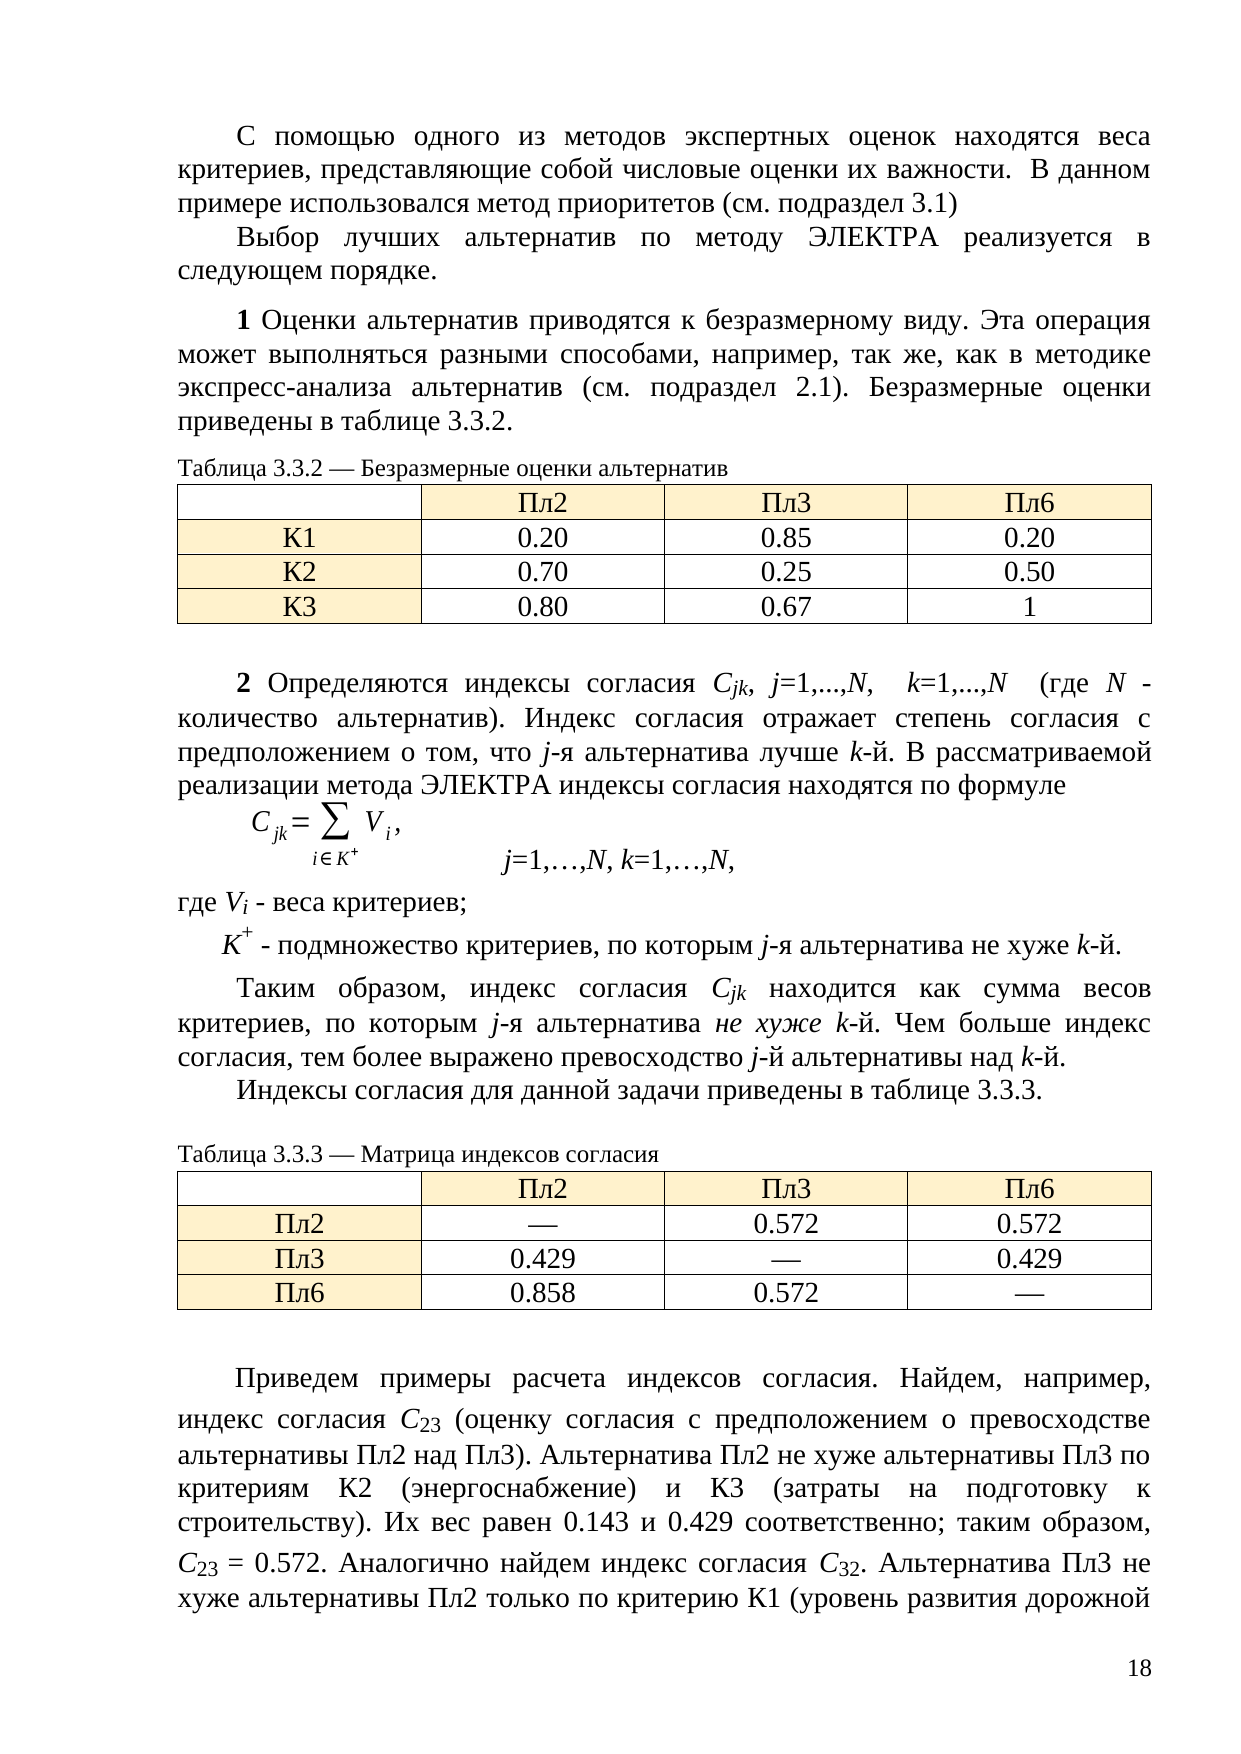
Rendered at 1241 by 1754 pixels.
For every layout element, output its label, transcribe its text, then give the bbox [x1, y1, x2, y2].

text Индексы согласия для данной задачи приведены в таблице 3.3.3. [177, 1072, 1152, 1106]
table_cell — [422, 1206, 664, 1240]
table_cell 0.572 [665, 1275, 907, 1309]
text С помощью одного из методов экспертных оценок находятся веса критериев, представляющие собой числовые оценки их важности. В данном примере использовался метод приоритетов (см. подраздел 3.1) [177, 118, 1152, 219]
table_cell 0.429 [422, 1241, 664, 1274]
text Таблица 3.3.3 — Матрица индексов согласия [177, 1139, 1152, 1168]
table_cell — [908, 1275, 1151, 1309]
text Выбор лучших альтернатив по методу ЭЛЕКТРА реализуется в следующем порядке. [177, 219, 1152, 286]
table_header Пл2 [422, 1172, 664, 1205]
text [177, 1360, 1152, 1614]
table_cell 0.50 [908, 555, 1151, 588]
table_header Пл3 [665, 1172, 907, 1205]
table_cell Пл6 [178, 1275, 421, 1309]
table_cell К2 [178, 555, 421, 588]
text Таблица 3.3.2 — Безразмерные оценки альтернатив [177, 453, 1152, 482]
table_cell Пл3 [178, 1241, 421, 1274]
table_cell 0.572 [665, 1206, 907, 1240]
text K+ - подмножество критериев, по которым j-я альтернатива не хуже k-й. [177, 919, 1152, 962]
table_cell 0.429 [908, 1241, 1151, 1274]
text Таким образом, индекс согласия Cjk находится как сумма весов критериев, по которым j-я альтернатива не хуже k-й. Чем больше индекс согласия, тем более выражено превосходство j-й альтернативы над k-й. [177, 962, 1152, 1072]
table_cell 0.67 [665, 589, 907, 623]
text 1 Оценки альтернатив приводятся к безразмерному виду. Эта операция может выполняться разными способами, например, так же, как в методике экспресс-анализа альтернатив (см. подраздел 2.1). Безразмерные оценки приведены в таблице 3.3.2. [177, 302, 1152, 437]
table_header Пл6 [908, 1172, 1151, 1205]
table_cell 0.20 [908, 520, 1151, 553]
table_cell К3 [178, 589, 421, 623]
text где Vi - веса критериев; [177, 876, 1152, 919]
table_cell 0.858 [422, 1275, 664, 1309]
table_cell К1 [178, 520, 421, 553]
table_header Пл2 [422, 485, 664, 519]
table_cell 0.85 [665, 520, 907, 553]
text 2 Определяются индексы согласия Cjk, j=1,...,N, k=1,...,N (где N - количество альтернатив). Индекс согласия отражает степень согласия с предположением о том, что j-я альтернатива лучше k-й. В рассматриваемой реализации метода ЭЛЕКТРА индексы согласия находятся по формуле [177, 657, 1152, 801]
table_cell 0.25 [665, 555, 907, 588]
table_cell 0.70 [422, 555, 664, 588]
text j=1,…,N, k=1,…,N, [177, 801, 1152, 876]
table_header Пл3 [665, 485, 907, 519]
table_cell 0.572 [908, 1206, 1151, 1240]
table_cell — [665, 1241, 907, 1274]
table_header [178, 1172, 421, 1205]
table_cell 1 [908, 589, 1151, 623]
table_header [178, 485, 421, 519]
table_header Пл6 [908, 485, 1151, 519]
table_cell Пл2 [178, 1206, 421, 1240]
table_cell 0.80 [422, 589, 664, 623]
table_cell 0.20 [422, 520, 664, 553]
